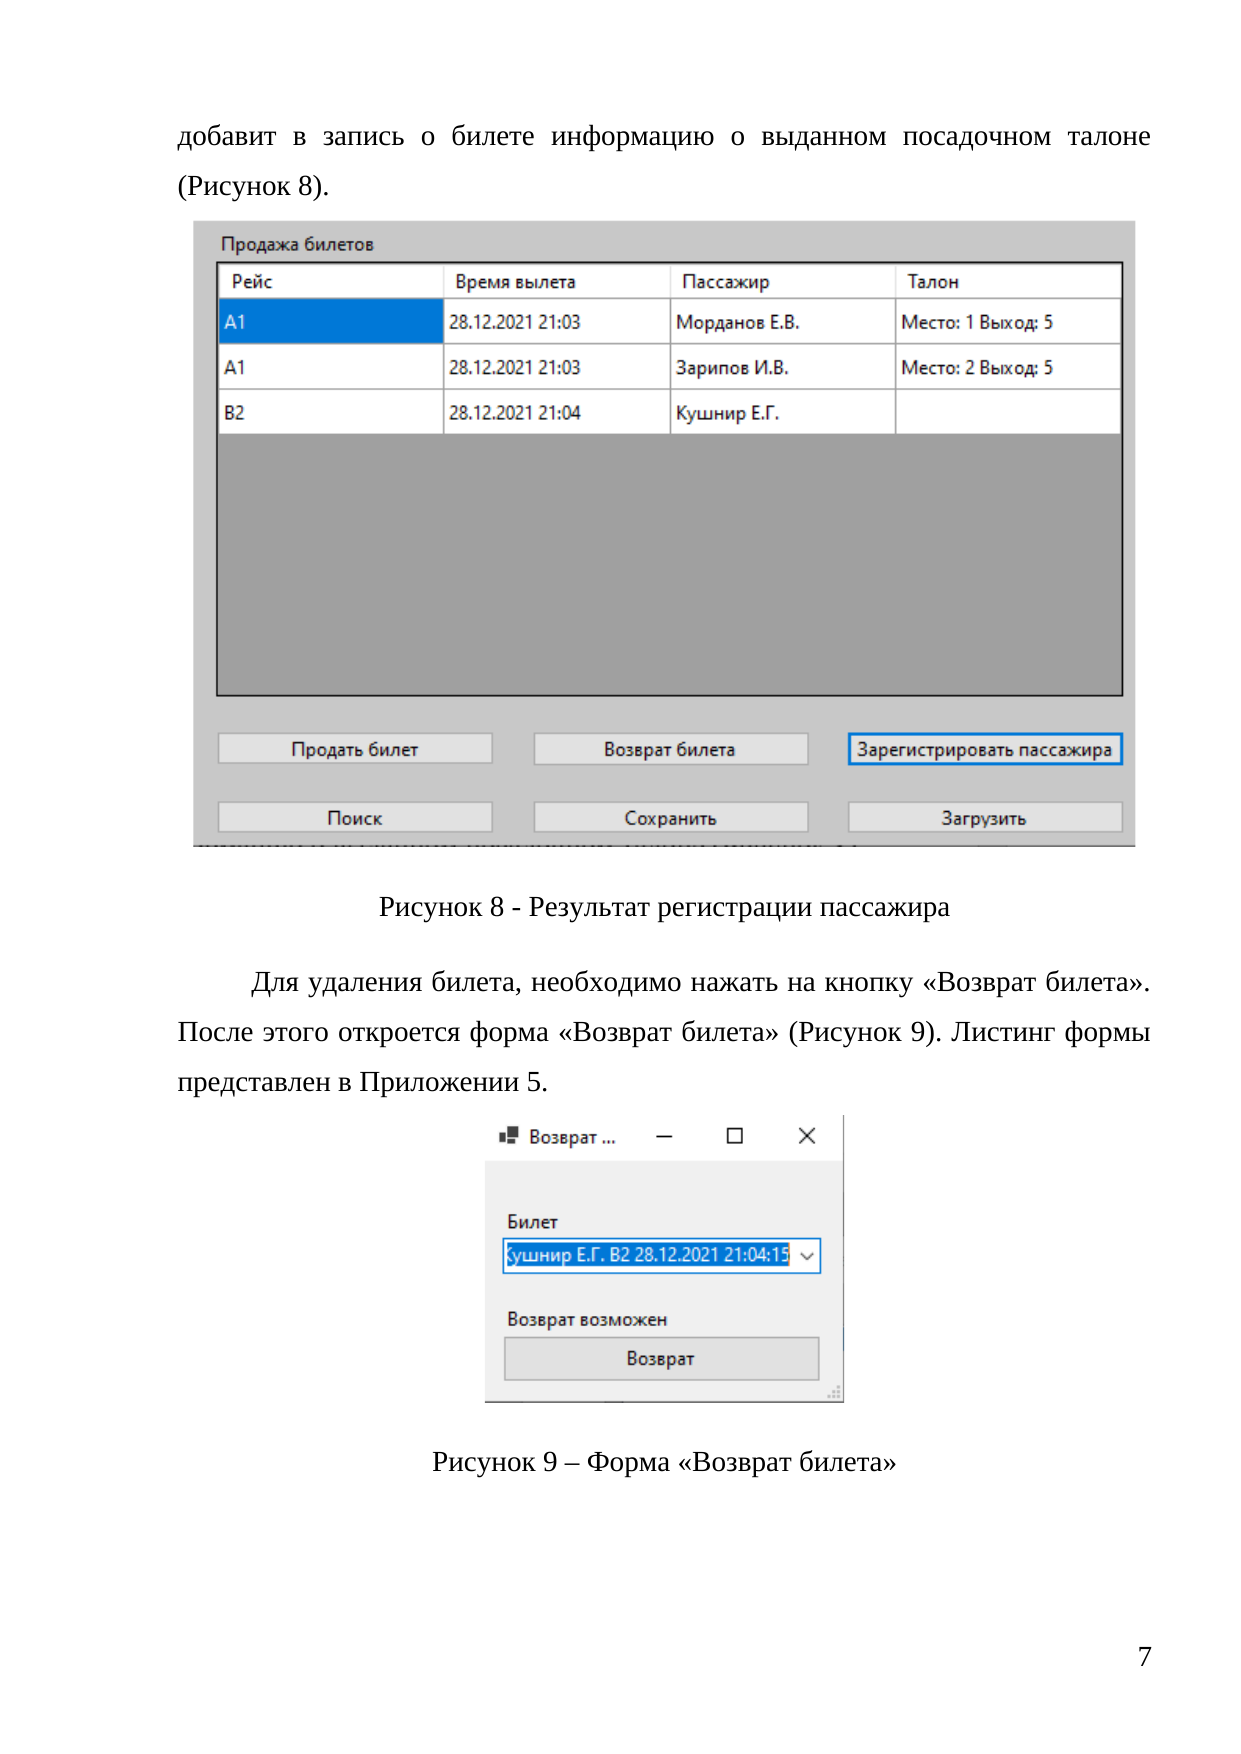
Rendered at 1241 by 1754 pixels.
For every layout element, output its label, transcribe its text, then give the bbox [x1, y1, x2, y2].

picture [484, 1115, 845, 1403]
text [177, 118, 1152, 202]
text Рисунок 9 – Форма «Возврат билета» [177, 1444, 1152, 1478]
text Для удаления билета, необходимо нажать на кнопку «Возврат билета». После этого откроется форма «Возврат билета» (Рисунок 9). Листинг формы представлен в Приложении 5. [177, 964, 1152, 1098]
picture [193, 218, 1136, 847]
